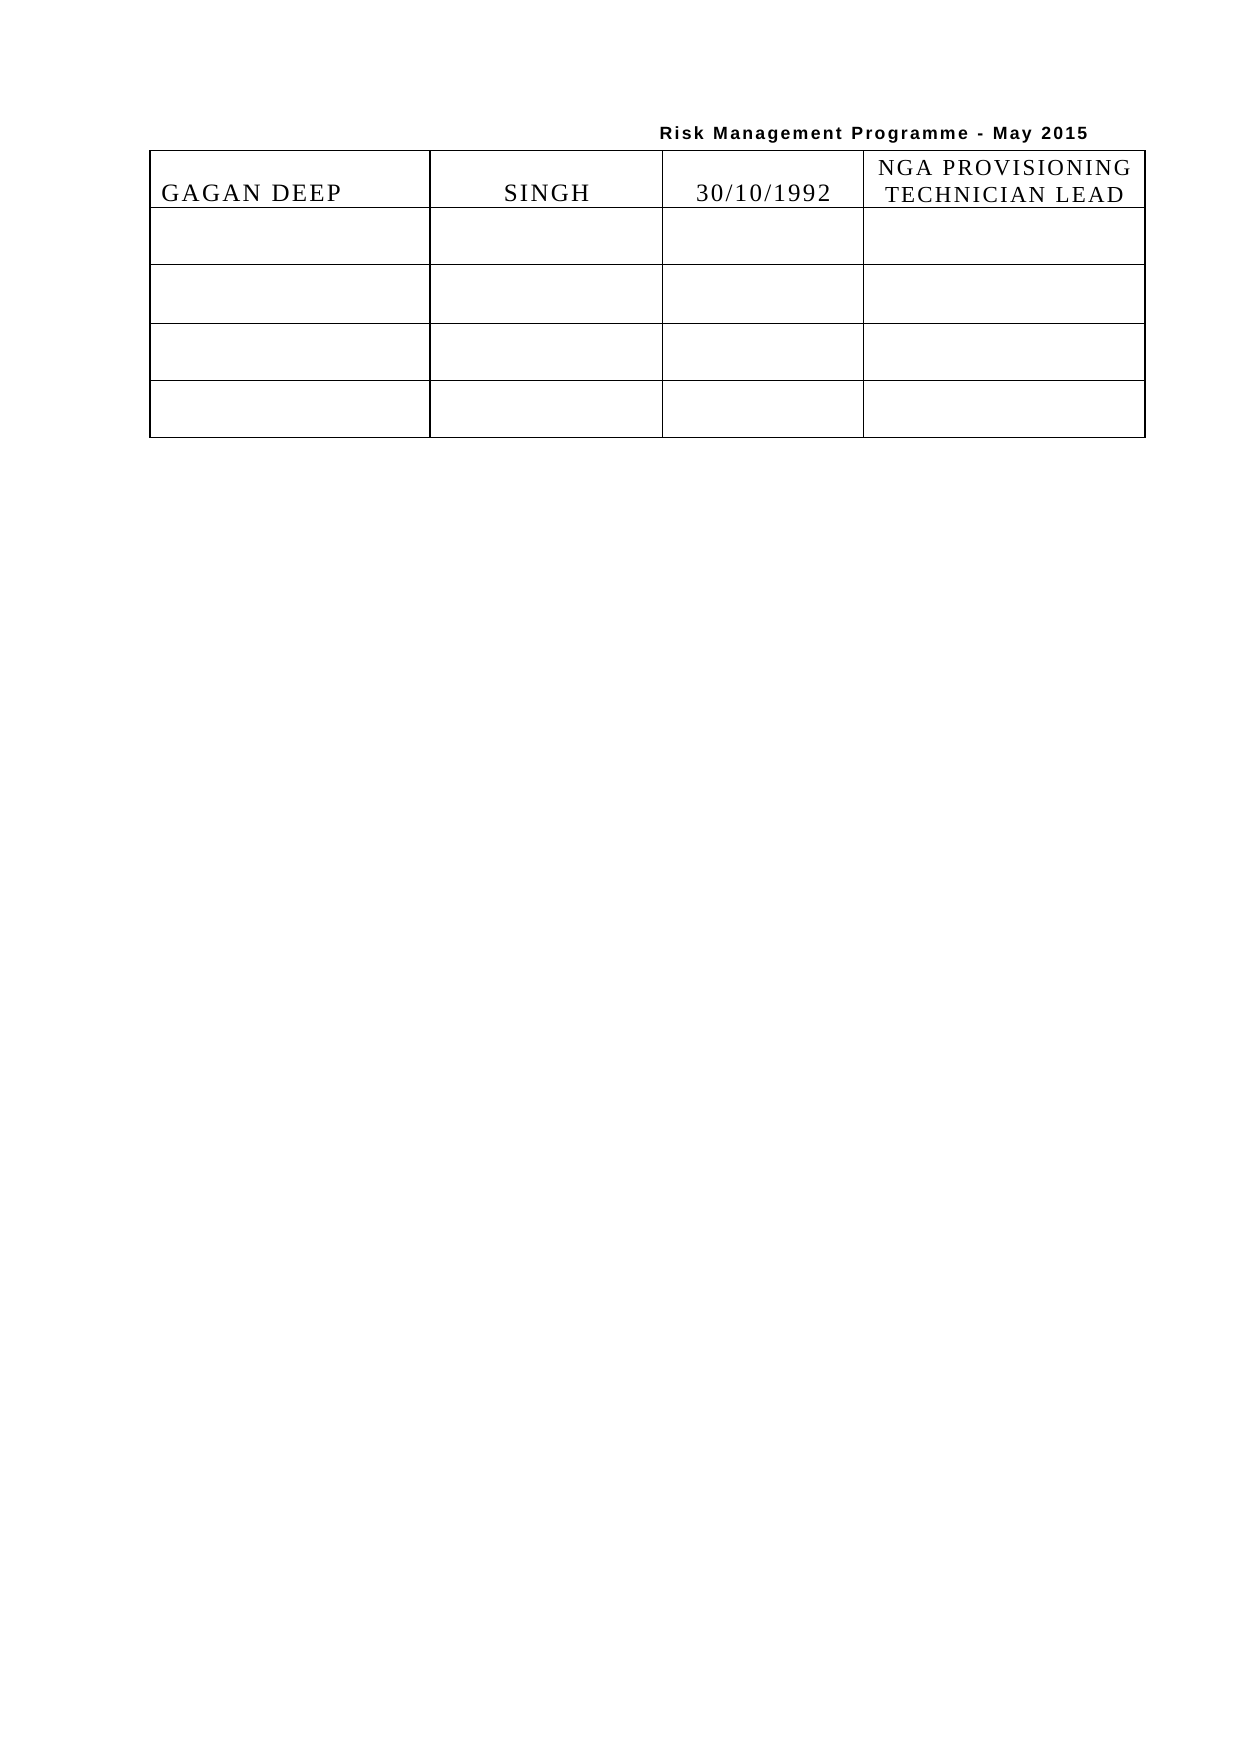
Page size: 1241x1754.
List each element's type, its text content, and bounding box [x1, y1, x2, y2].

table_cell [663, 208, 863, 264]
table_cell [864, 208, 1144, 264]
table_cell [431, 208, 662, 264]
table_cell [663, 381, 863, 437]
table_cell [663, 265, 863, 323]
table_cell 30/10/1992 [663, 151, 863, 207]
table_cell [431, 265, 662, 323]
table_cell [864, 265, 1144, 323]
table_cell [151, 265, 429, 323]
table_cell [151, 324, 429, 380]
table_cell [864, 324, 1144, 380]
table_cell [151, 381, 429, 437]
table_cell SINGH [431, 151, 662, 207]
table_cell [663, 324, 863, 380]
table_cell GAGAN DEEP [151, 151, 429, 207]
table_cell [151, 208, 429, 264]
table_cell [431, 381, 662, 437]
table_cell [431, 324, 662, 380]
table_cell NGA PROVISIONING TECHNICIAN LEAD [864, 151, 1144, 207]
table_cell [864, 381, 1144, 437]
